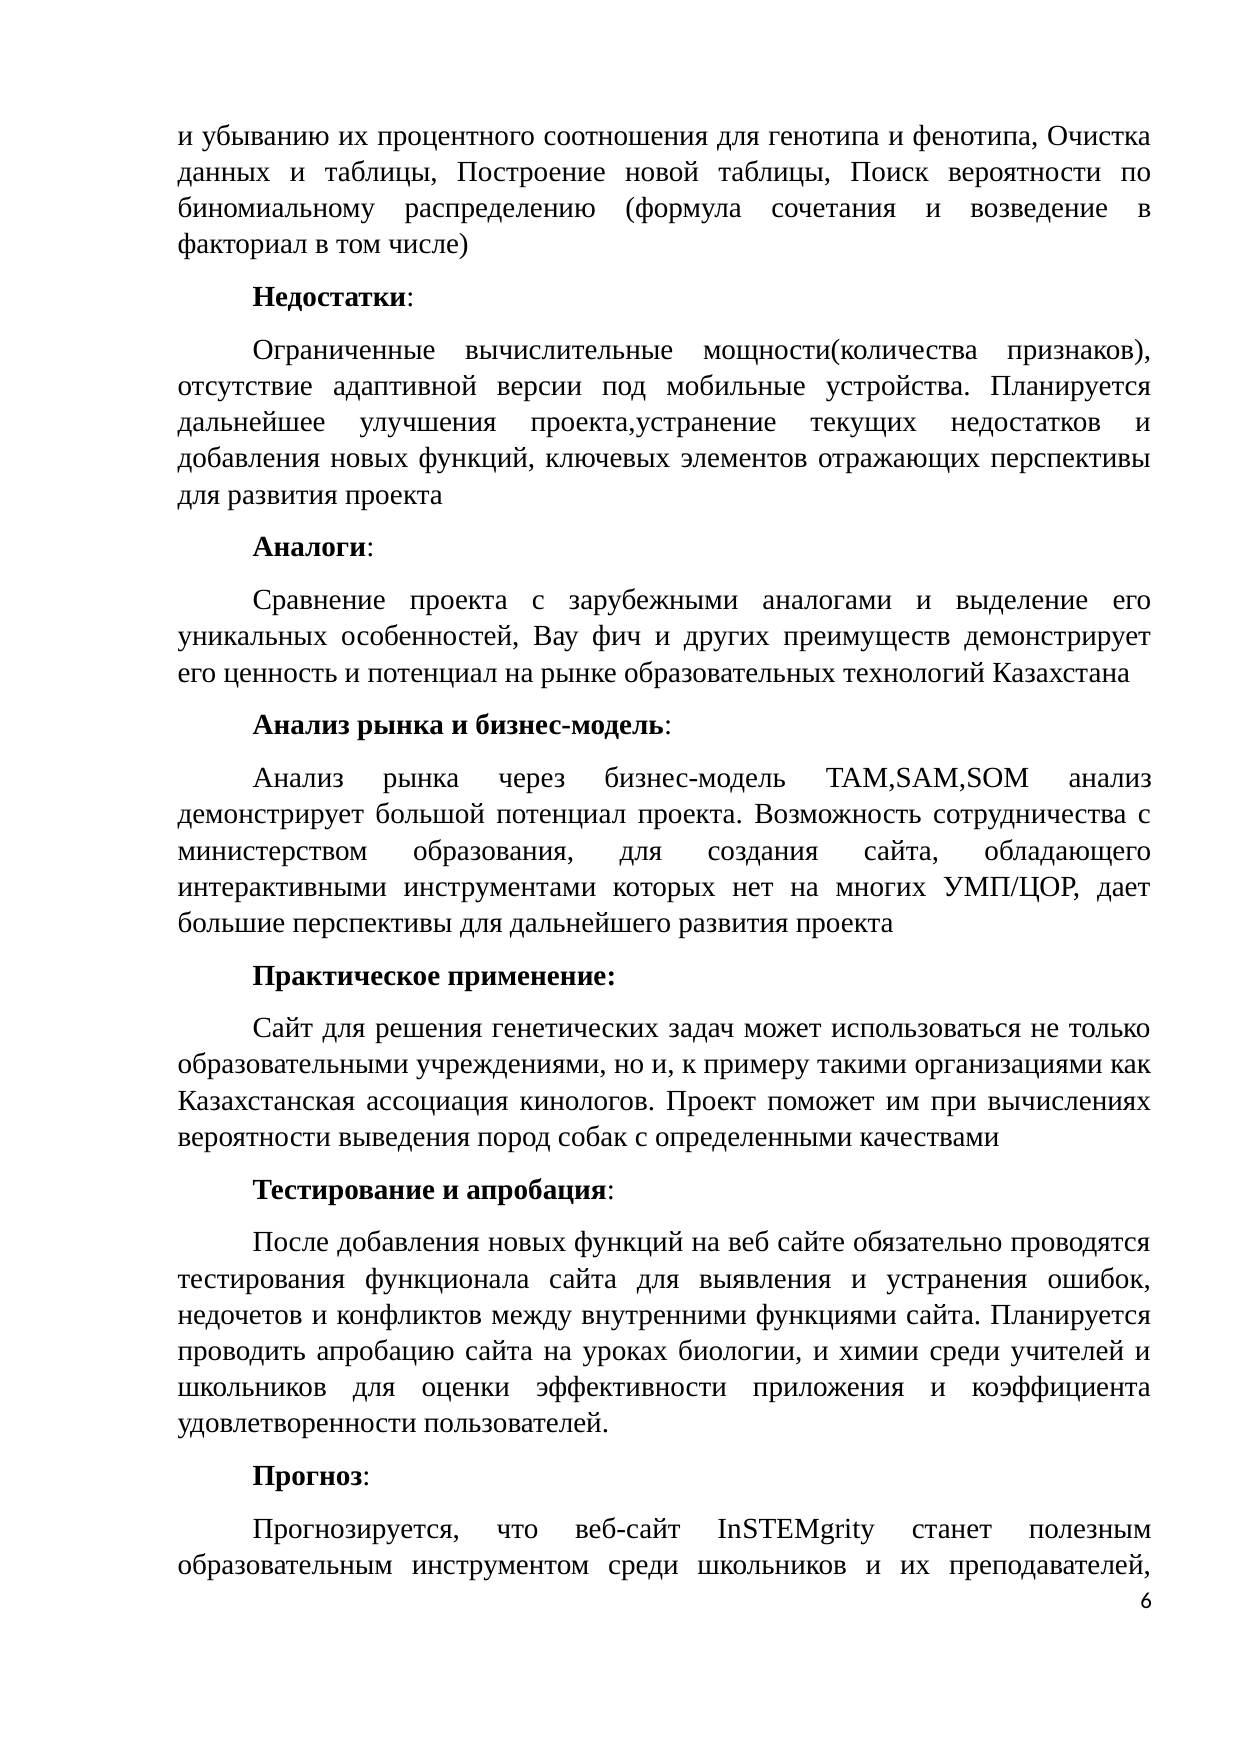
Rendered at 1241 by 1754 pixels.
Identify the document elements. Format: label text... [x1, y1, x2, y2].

text Практическое применение: [177, 958, 1152, 991]
text Сравнение проекта с зарубежными аналогами и выделение его уникальных особенностей, Вау фич и других преимуществ демонстрирует его ценность и потенциал на рынке образовательных технологий Казахстана [177, 582, 1152, 688]
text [177, 118, 1152, 260]
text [177, 1511, 1152, 1581]
text Аналоги: [177, 529, 1152, 563]
text После добавления новых функций на веб сайте обязательно проводятся тестирования функционала сайта для выявления и устранения ошибок, недочетов и конфликтов между внутренними функциями сайта. Планируется проводить апробацию сайта на уроках биологии, и химии среди учителей и школьников для оценки эффективности приложения и коэффициента удовлетворенности пользователей. [177, 1224, 1152, 1439]
text Ограниченные вычислительные мощности(количества признаков), отсутствие адаптивной версии под мобильные устройства. Планируется дальнейшее улучшения проекта,устранение текущих недостатков и добавления новых функций, ключевых элементов отражающих перспективы для развития проекта [177, 332, 1152, 510]
text Анализ рынка и бизнес-модель: [177, 707, 1152, 741]
text Анализ рынка через бизнес-модель TAM,SAМ,SOM анализ демонстрирует большой потенциал проекта. Возможность сотрудничества с министерством образования, для создания сайта, обладающего интерактивными инструментами которых нет на многих УМП/ЦОР, дает большие перспективы для дальнейшего развития проекта [177, 760, 1152, 938]
text Недостатки: [177, 279, 1152, 313]
text Тестирование и апробация: [177, 1172, 1152, 1205]
text Сайт для решения генетических задач может использоваться не только образовательными учреждениями, но и, к примеру такими организациями как Казахстанская ассоциация кинологов. Проект поможет им при вычислениях вероятности выведения пород собак с определенными качествами [177, 1011, 1152, 1152]
text Прогноз: [177, 1458, 1152, 1492]
